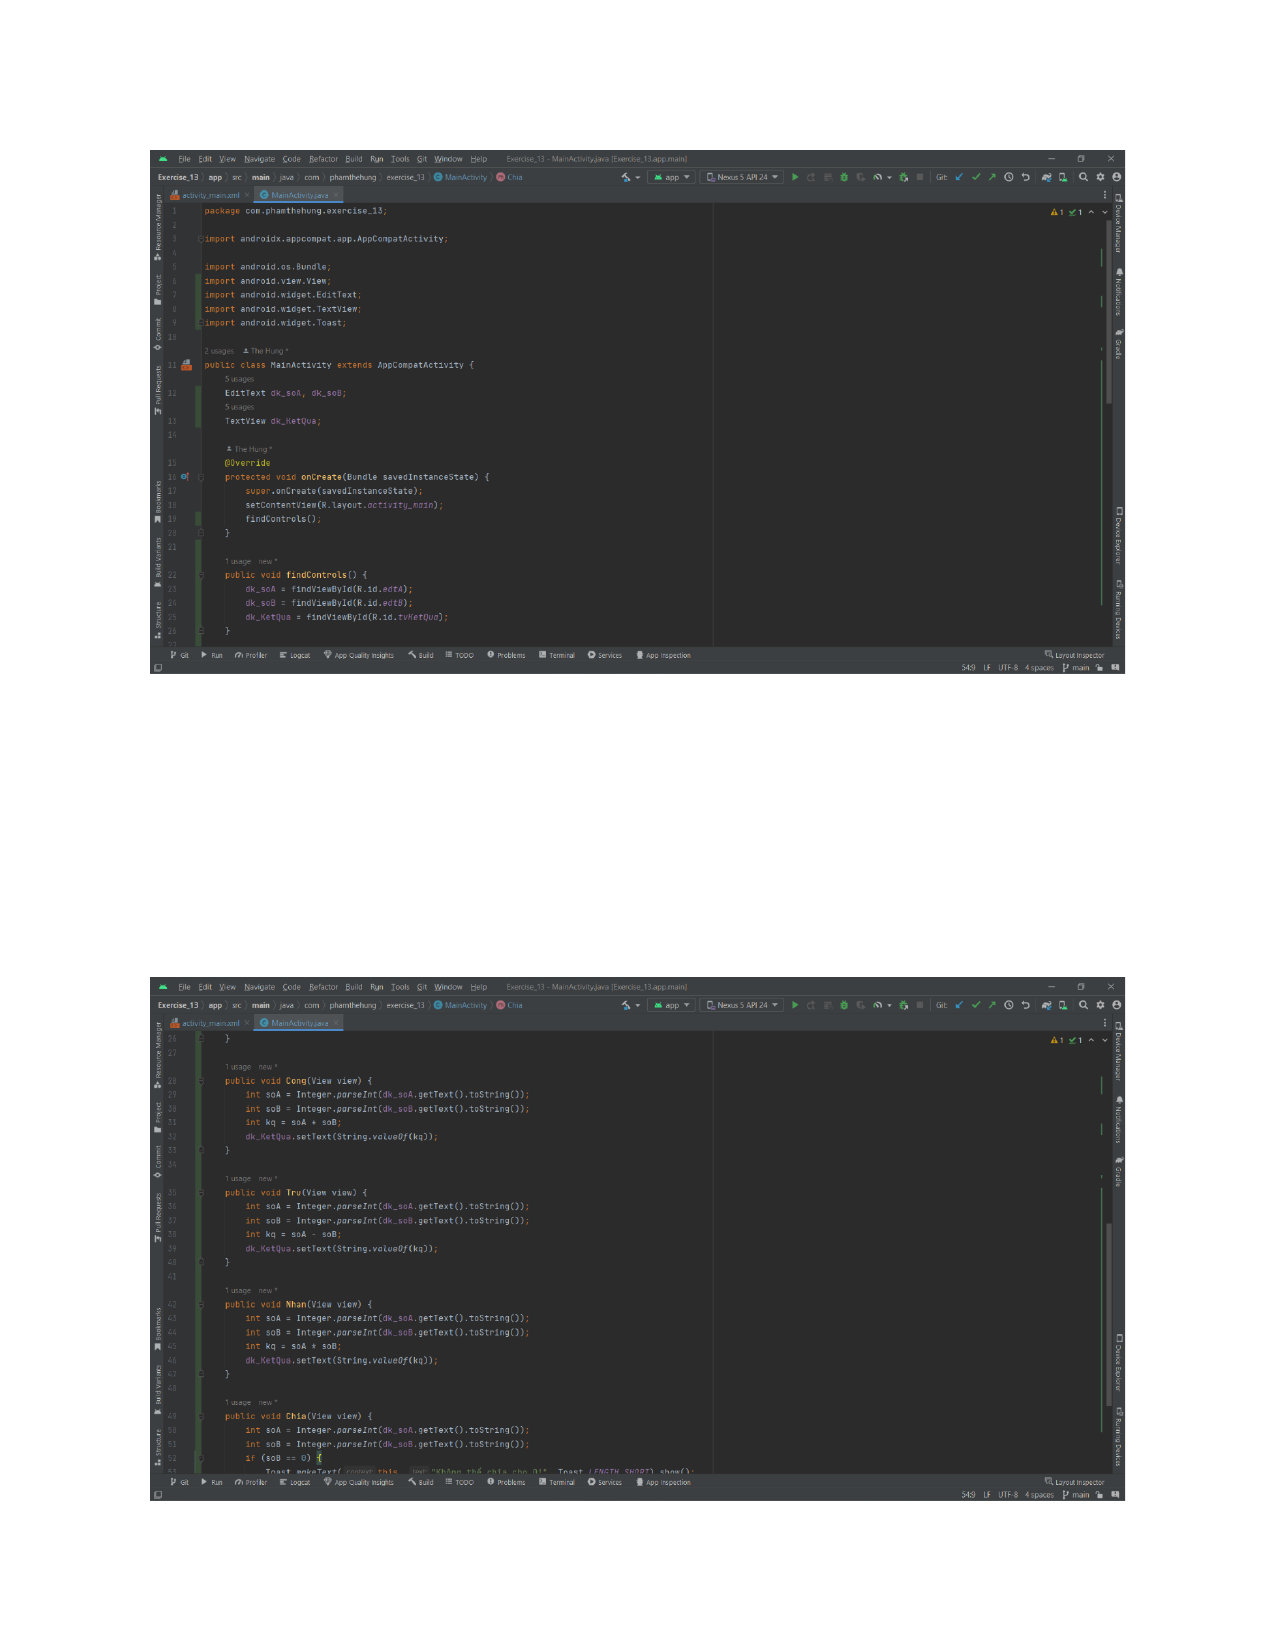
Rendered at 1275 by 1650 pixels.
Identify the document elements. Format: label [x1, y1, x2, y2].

picture [150, 150, 1125, 674]
picture [150, 977, 1125, 1501]
